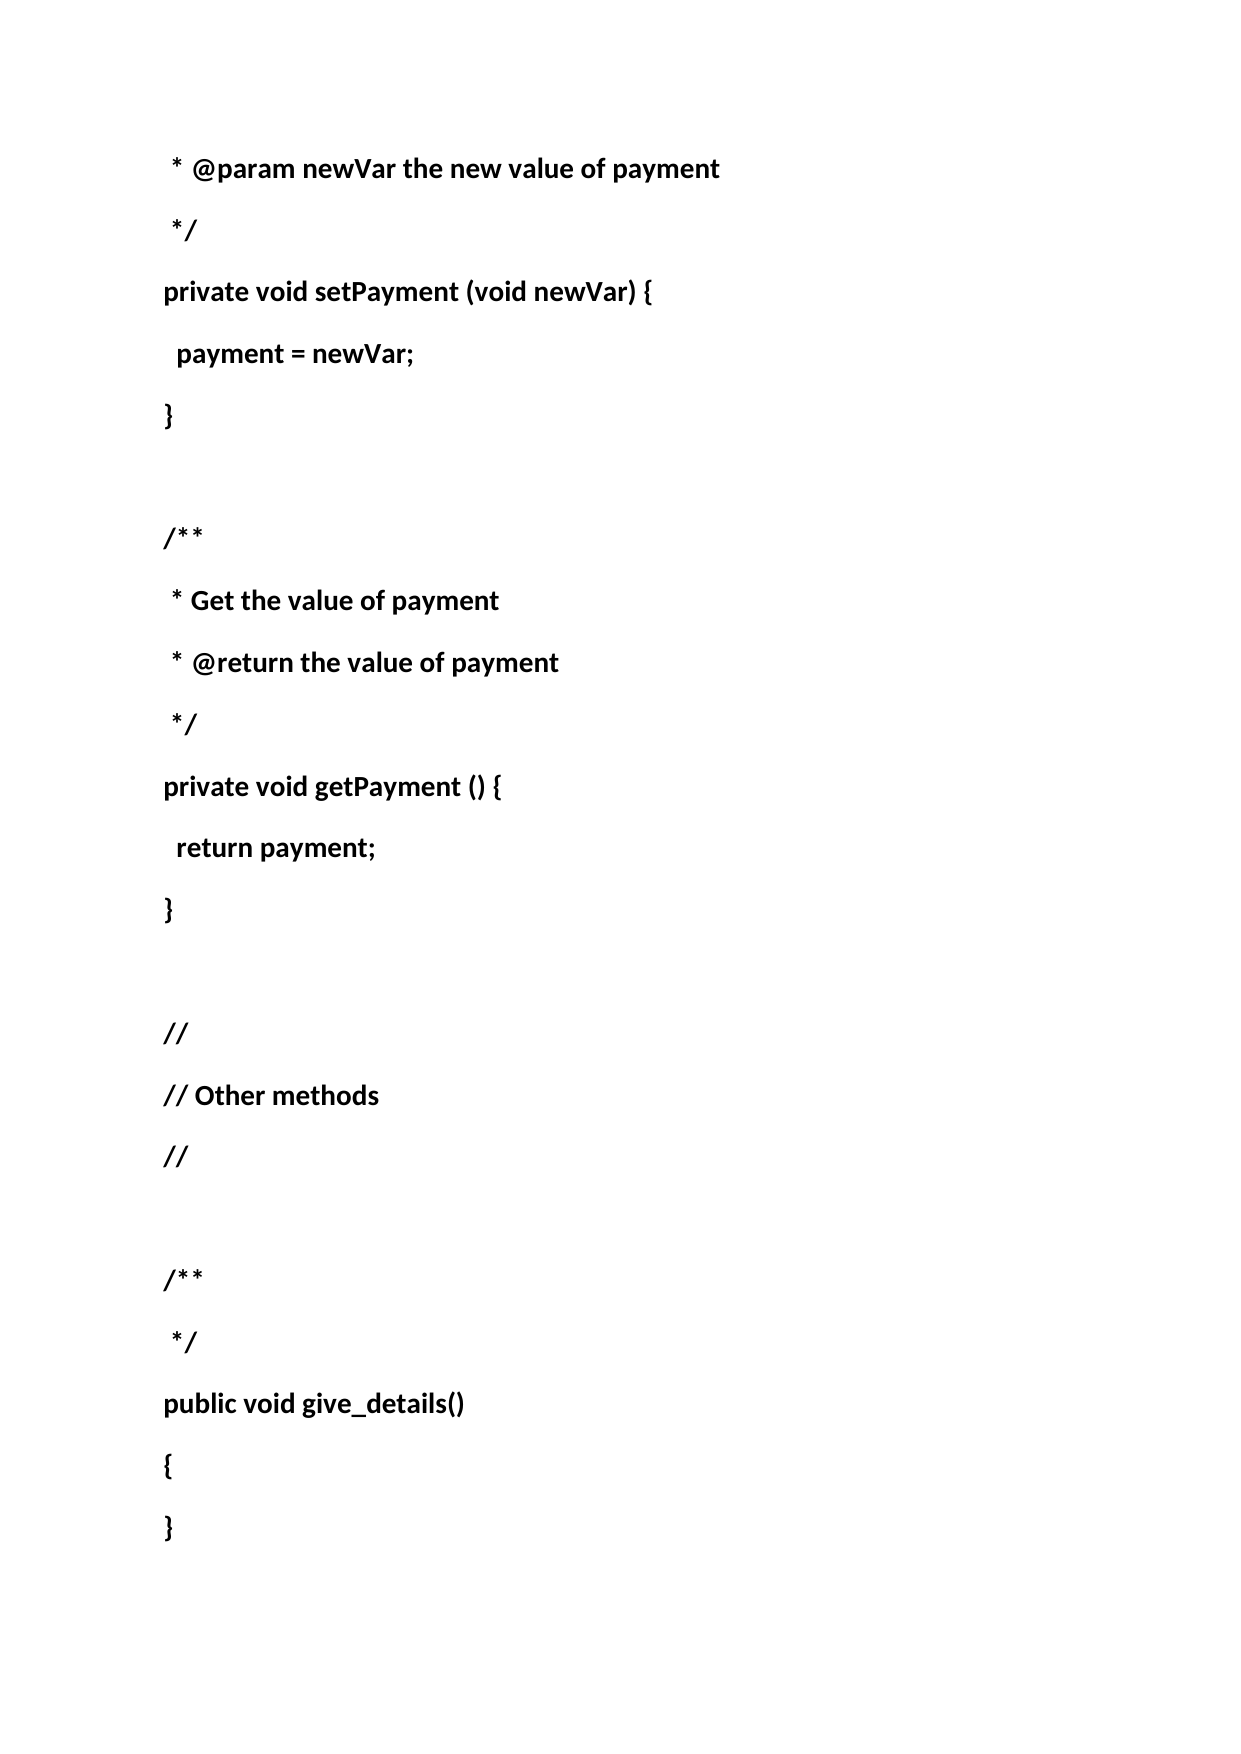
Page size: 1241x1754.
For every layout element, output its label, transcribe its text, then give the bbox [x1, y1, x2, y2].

text { [150, 1447, 1090, 1483]
text // Other methods [150, 1077, 1090, 1112]
text // [150, 1015, 1090, 1050]
text } [150, 891, 1090, 927]
text // [150, 1138, 1090, 1174]
text } [150, 397, 1090, 433]
text */ [150, 1324, 1090, 1359]
text private void setPayment (void newVar) { [150, 273, 1090, 309]
text * @param newVar the new value of payment [150, 150, 1090, 186]
text public void give_details() [150, 1385, 1090, 1421]
text * @return the value of payment [150, 644, 1090, 680]
text */ [150, 706, 1090, 742]
text /** [150, 521, 1090, 556]
text * Get the value of payment [150, 582, 1090, 618]
text } [150, 1509, 1090, 1544]
text return payment; [150, 829, 1090, 865]
text /** [150, 1262, 1090, 1297]
text private void getPayment () { [150, 768, 1090, 803]
text */ [150, 212, 1090, 247]
text payment = newVar; [150, 335, 1090, 371]
